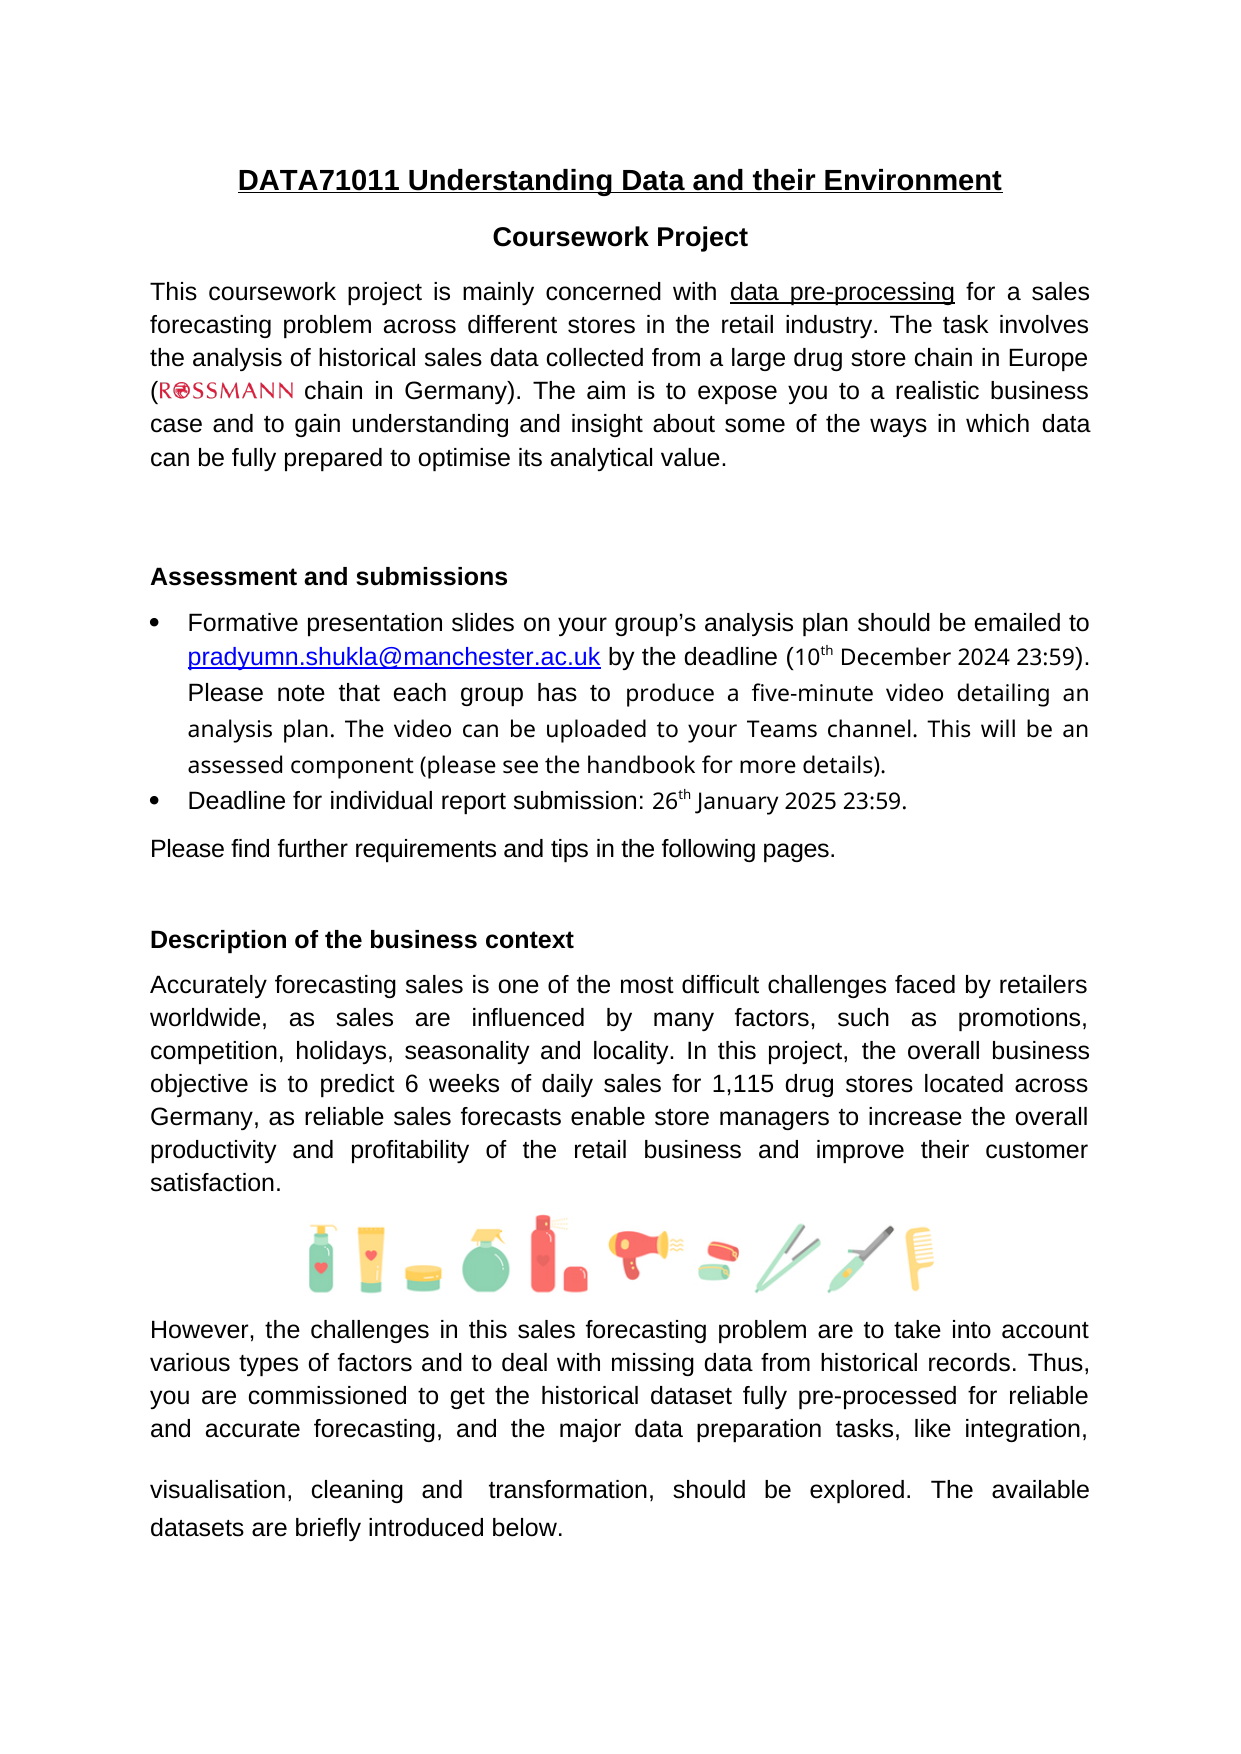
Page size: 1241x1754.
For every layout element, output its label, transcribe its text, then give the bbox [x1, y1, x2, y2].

picture [158, 380, 294, 400]
list Deadline for individual report submission: 26th January 2025 23:59. [150, 785, 1090, 816]
text Accurately forecasting sales is one of the most difficult challenges faced by retailers worldwide, as sales are influenced by many factors, such as promotions, competition, holidays, seasonality and locality. In this project, the overall business objective is to predict 6 weeks of daily sales for 1,115 drug stores located across Germany, as reliable sales forecasts enable store managers to increase the overall productivity and profitability of the retail business and improve their customer satisfaction. [150, 970, 1090, 1197]
subtitle DATA71011 Understanding Data and their Environment [150, 162, 1090, 196]
text This coursework project is mainly concerned with data pre-processing for a sales forecasting problem across different stores in the retail industry. The task involves the analysis of historical sales data collected from a large drug store chain in Europe ( chain in Germany). The aim is to expose you to a realistic business case and to gain understanding and insight about some of the ways in which data can be fully prepared to optimise its analytical value. [150, 277, 1090, 471]
text Please find further requirements and tips in the following pages. [150, 833, 1090, 862]
text However, the challenges in this sales forecasting problem are to take into account various types of factors and to deal with missing data from historical records. Thus, you are commissioned to get the historical dataset fully pre-processed for reliable and accurate forecasting, and the major data preparation tasks, like integration, visualisation, cleaning and transformation, should be explored. The available datasets are briefly introduced below. [150, 1315, 1090, 1542]
list Formative presentation slides on your group’s analysis plan should be emailed to pradyumn.shukla@manchester.ac.uk by the deadline (10th December 2024 23:59). Please note that each group has to produce a five-minute video detailing an analysis plan. The video can be uploaded to your Teams channel. This will be an assessed component (please see the handbook for more details). [150, 608, 1090, 780]
subtitle Coursework Project [150, 221, 1090, 252]
picture [285, 1213, 956, 1299]
list Assessment and submissions [150, 562, 1090, 591]
list Description of the business context [150, 924, 1090, 953]
